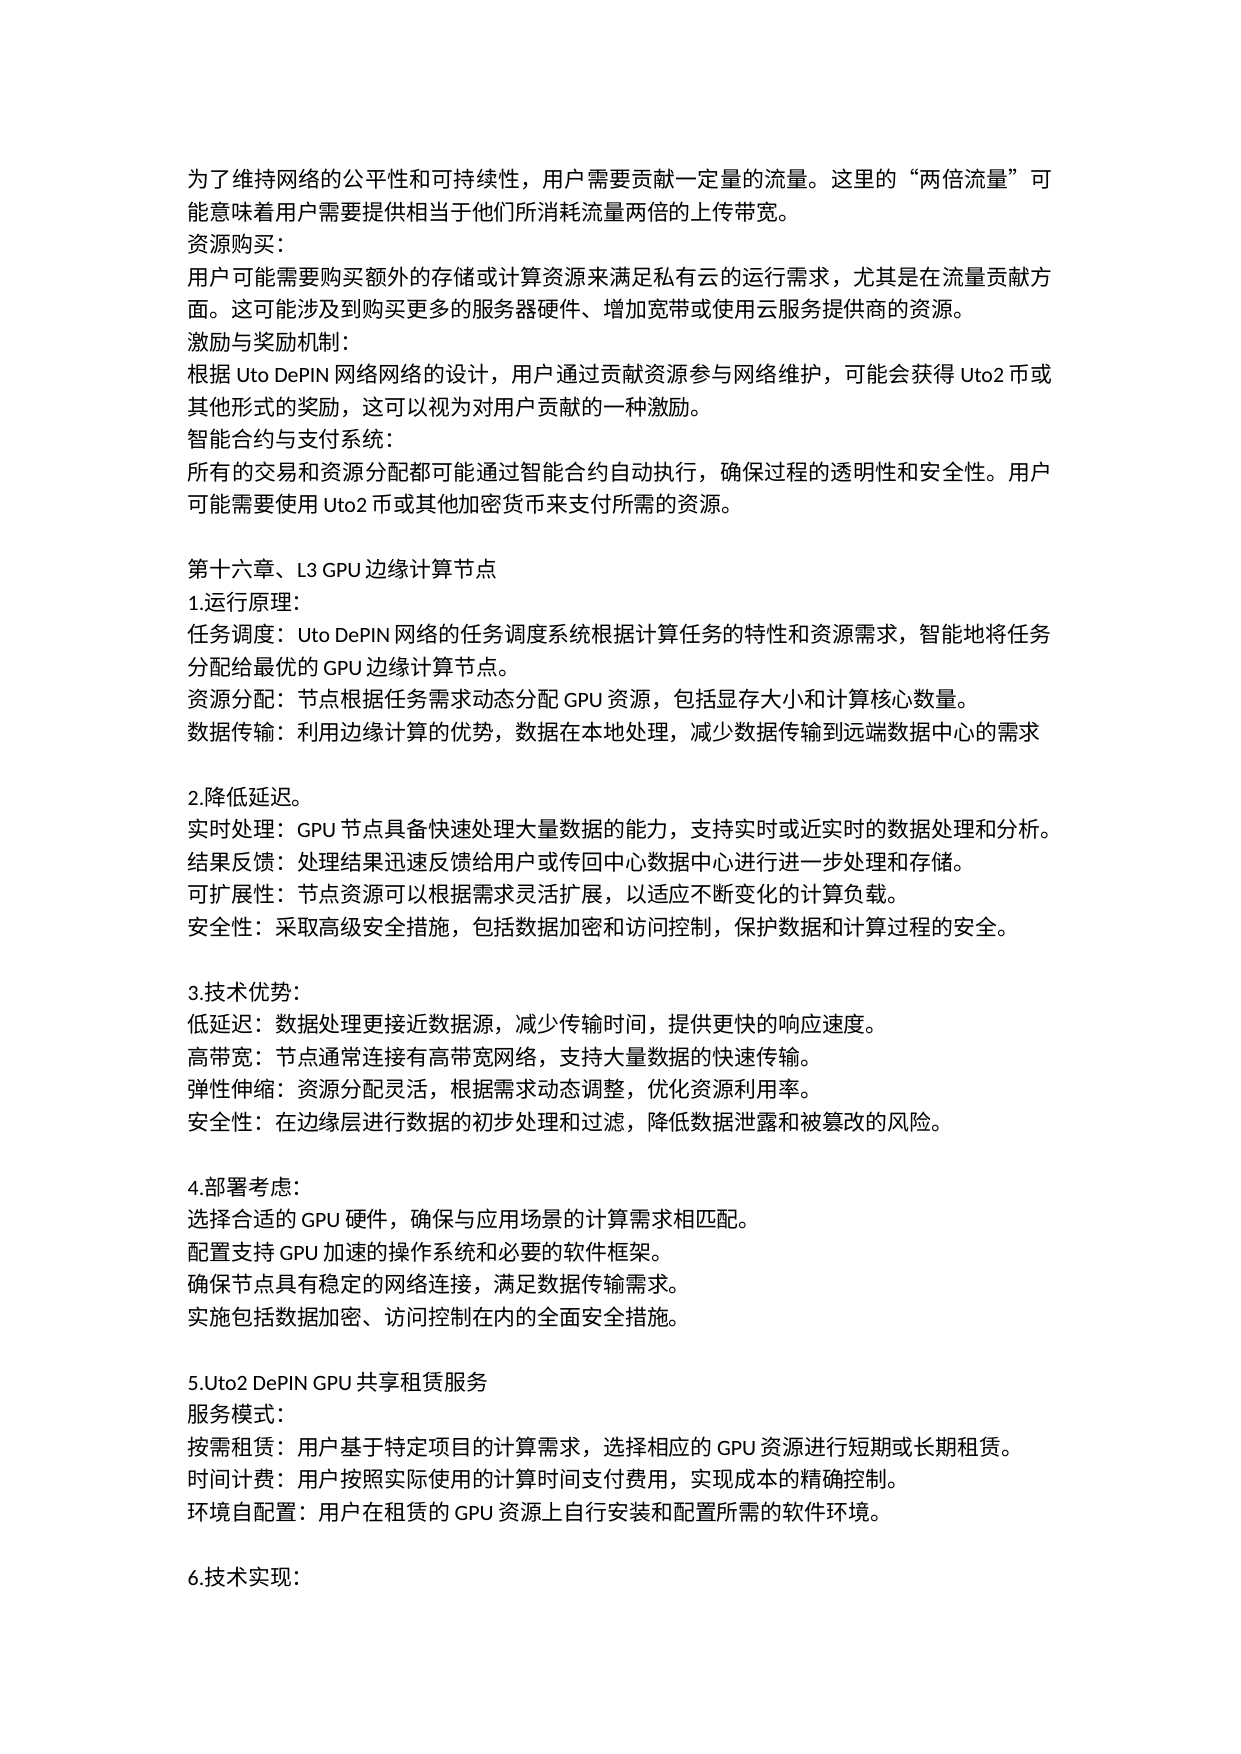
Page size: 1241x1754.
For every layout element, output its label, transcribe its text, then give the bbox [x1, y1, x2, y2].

text 高带宽：节点通常连接有高带宽网络，支持大量数据的快速传输。 [187, 1039, 1053, 1072]
text 用户可能需要购买额外的存储或计算资源来满足私有云的运行需求，尤其是在流量贡献方面。这可能涉及到购买更多的服务器硬件、增加宽带或使用云服务提供商的资源。 [187, 259, 1053, 324]
text 6.技术实现： [187, 1559, 1053, 1592]
text 资源购买： [187, 227, 1053, 259]
text 第十六章、L3 GPU边缘计算节点 [187, 552, 1053, 584]
text 安全性：在边缘层进行数据的初步处理和过滤，降低数据泄露和被篡改的风险。 [187, 1104, 1053, 1137]
text 弹性伸缩：资源分配灵活，根据需求动态调整，优化资源利用率。 [187, 1072, 1053, 1104]
text 3.技术优势： [187, 974, 1053, 1007]
text 结果反馈：处理结果迅速反馈给用户或传回中心数据中心进行进一步处理和存储。 [187, 844, 1053, 877]
text 按需租赁：用户基于特定项目的计算需求，选择相应的GPU资源进行短期或长期租赁。 [187, 1429, 1053, 1462]
text 为了维持网络的公平性和可持续性，用户需要贡献一定量的流量。这里的“两倍流量”可能意味着用户需要提供相当于他们所消耗流量两倍的上传带宽。 [187, 162, 1053, 227]
text 配置支持GPU加速的操作系统和必要的软件框架。 [187, 1234, 1053, 1267]
text 安全性：采取高级安全措施，包括数据加密和访问控制，保护数据和计算过程的安全。 [187, 909, 1053, 942]
text 数据传输：利用边缘计算的优势，数据在本地处理，减少数据传输到远端数据中心的需求 [187, 714, 1053, 747]
text 所有的交易和资源分配都可能通过智能合约自动执行，确保过程的透明性和安全性。用户可能需要使用Uto2币或其他加密货币来支付所需的资源。 [187, 454, 1053, 519]
text 选择合适的GPU硬件，确保与应用场景的计算需求相匹配。 [187, 1202, 1053, 1234]
text 时间计费：用户按照实际使用的计算时间支付费用，实现成本的精确控制。 [187, 1462, 1053, 1494]
text 环境自配置：用户在租赁的GPU资源上自行安装和配置所需的软件环境。 [187, 1494, 1053, 1527]
text 智能合约与支付系统： [187, 422, 1053, 454]
text 确保节点具有稳定的网络连接，满足数据传输需求。 [187, 1267, 1053, 1299]
text 激励与奖励机制： [187, 324, 1053, 357]
text 实时处理：GPU节点具备快速处理大量数据的能力，支持实时或近实时的数据处理和分析。 [187, 812, 1053, 844]
text 资源分配：节点根据任务需求动态分配GPU资源，包括显存大小和计算核心数量。 [187, 682, 1053, 714]
text 可扩展性：节点资源可以根据需求灵活扩展，以适应不断变化的计算负载。 [187, 877, 1053, 909]
text 5.Uto2 DePIN GPU共享租赁服务 [187, 1364, 1053, 1397]
text 1.运行原理： [187, 584, 1053, 617]
text 实施包括数据加密、访问控制在内的全面安全措施。 [187, 1299, 1053, 1332]
text 根据Uto DePIN网络网络的设计，用户通过贡献资源参与网络维护，可能会获得Uto2币或其他形式的奖励，这可以视为对用户贡献的一种激励。 [187, 357, 1053, 422]
text 低延迟：数据处理更接近数据源，减少传输时间，提供更快的响应速度。 [187, 1007, 1053, 1039]
text 2.降低延迟。 [187, 779, 1053, 812]
text 服务模式： [187, 1397, 1053, 1429]
text 任务调度：Uto DePIN网络的任务调度系统根据计算任务的特性和资源需求，智能地将任务分配给最优的GPU边缘计算节点。 [187, 617, 1053, 682]
text 4.部署考虑： [187, 1169, 1053, 1202]
